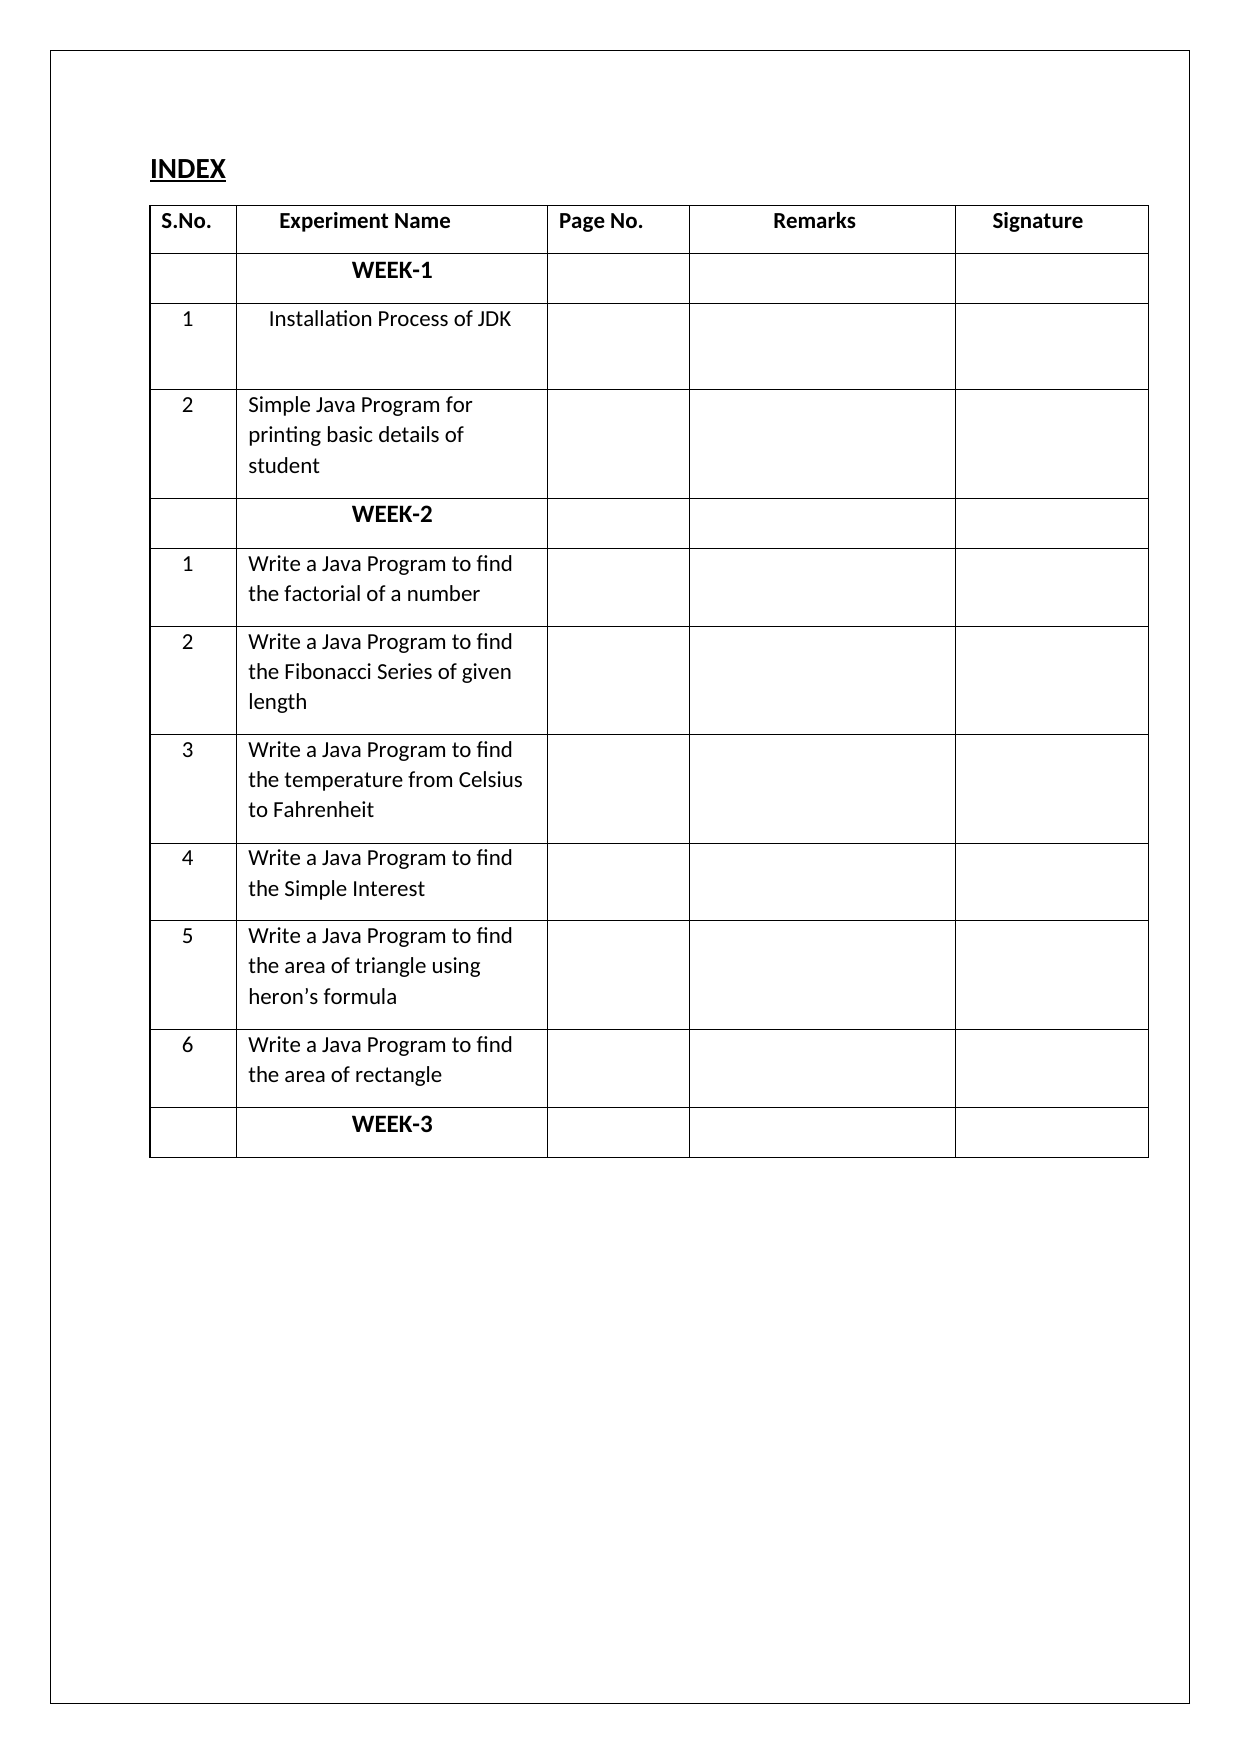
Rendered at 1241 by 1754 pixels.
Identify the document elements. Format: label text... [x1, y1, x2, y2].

table_cell [956, 390, 1148, 498]
table_cell [548, 390, 689, 498]
table_cell Write a Java Program to find the factorial of a number [237, 549, 547, 626]
table_cell Installation Process of JDK [237, 304, 547, 389]
table_header Remarks [690, 206, 955, 253]
table_cell [956, 254, 1148, 303]
table_cell [690, 735, 955, 842]
table_cell [690, 254, 955, 303]
table_cell [548, 1108, 689, 1157]
table_cell Simple Java Program for printing basic details of student [237, 390, 547, 498]
table_header Experiment Name [237, 206, 547, 253]
table_cell Write a Java Program to find the area of rectangle [237, 1030, 547, 1107]
table_header Signature [956, 206, 1148, 253]
table_cell 3 [151, 735, 236, 842]
table_cell 5 [151, 921, 236, 1029]
table_cell [548, 844, 689, 920]
table_cell [956, 921, 1148, 1029]
table_cell [690, 304, 955, 389]
table_cell 1 [151, 549, 236, 626]
table_cell 1 [151, 304, 236, 389]
table_cell [548, 549, 689, 626]
table_cell [956, 304, 1148, 389]
table_cell [690, 844, 955, 920]
table_cell [151, 254, 236, 303]
table_cell [956, 844, 1148, 920]
table_cell 4 [151, 844, 236, 920]
table_cell [956, 549, 1148, 626]
table_cell [548, 304, 689, 389]
table_cell [548, 1030, 689, 1107]
table_cell [548, 499, 689, 548]
table_cell 6 [151, 1030, 236, 1107]
table_cell [690, 921, 955, 1029]
table_cell Write a Java Program to find the temperature from Celsius to Fahrenheit [237, 735, 547, 842]
table_cell 2 [151, 390, 236, 498]
table_cell [690, 549, 955, 626]
table_cell [690, 1030, 955, 1107]
table_header Page No. [548, 206, 689, 253]
table_cell [956, 1030, 1148, 1107]
table_cell Write a Java Program to find the area of triangle using heron’s formula [237, 921, 547, 1029]
table_cell [548, 735, 689, 842]
table_cell [548, 254, 689, 303]
table_cell [956, 735, 1148, 842]
table_cell [151, 499, 236, 548]
table_cell [690, 499, 955, 548]
table_cell 2 [151, 627, 236, 734]
table_cell [548, 627, 689, 734]
table_cell Write a Java Program to find the Simple Interest [237, 844, 547, 920]
table_cell [548, 921, 689, 1029]
table_cell Write a Java Program to find the Fibonacci Series of given length [237, 627, 547, 734]
table_cell [956, 1108, 1148, 1157]
text INDEX [150, 150, 1090, 186]
table_header S.No. [151, 206, 236, 253]
table_cell [956, 499, 1148, 548]
table_cell WEEK-2 [237, 499, 547, 548]
table_cell [690, 1108, 955, 1157]
table_cell [956, 627, 1148, 734]
table_cell [151, 1108, 236, 1157]
table_cell [690, 390, 955, 498]
table_cell WEEK-3 [237, 1108, 547, 1157]
table_cell [690, 627, 955, 734]
table_cell WEEK-1 [237, 254, 547, 303]
